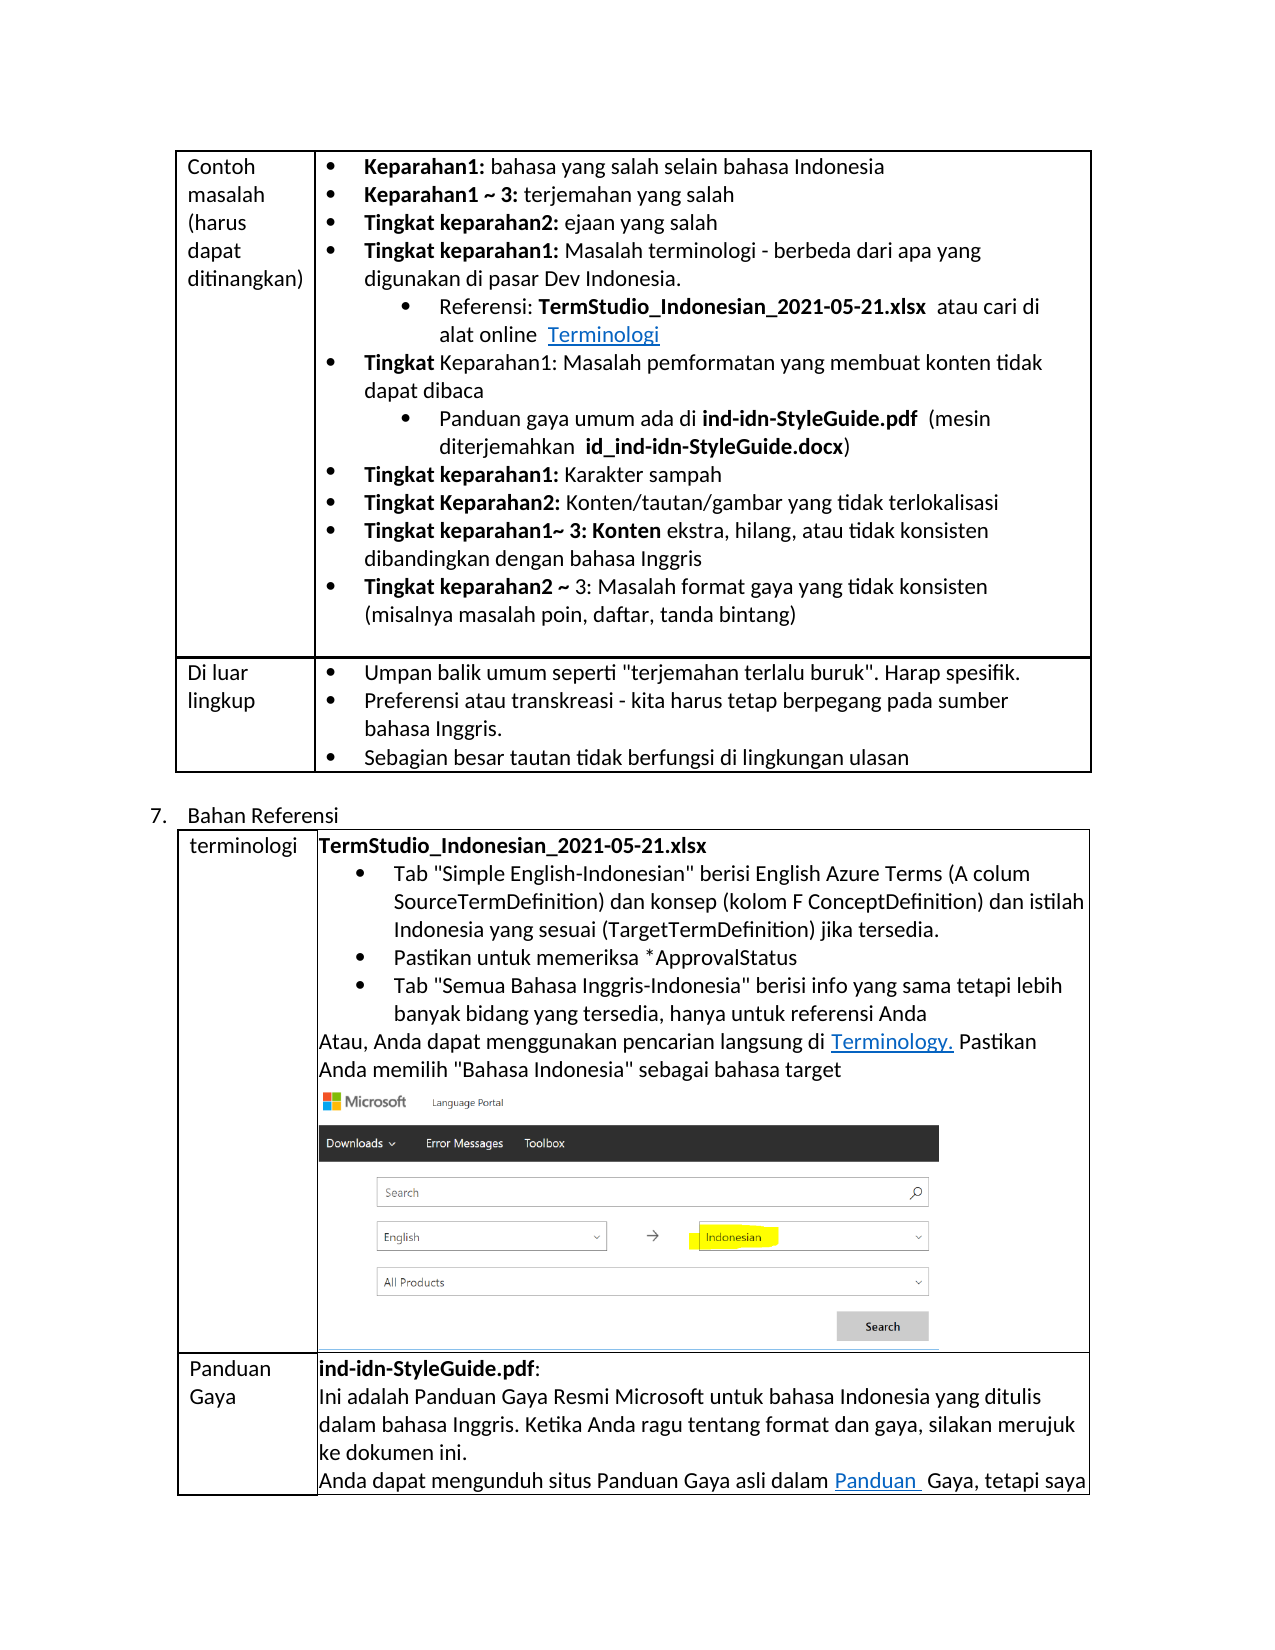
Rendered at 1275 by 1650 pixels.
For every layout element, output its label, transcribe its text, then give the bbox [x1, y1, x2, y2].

table_header TermStudio_Indonesian_2021-05-21.xlsx Tab "Simple English-Indonesian" berisi English Azure Terms (A colum SourceTermDefinition) dan konsep (kolom F ConceptDefinition) dan istilah Indonesia yang sesuai (TargetTermDefinition) jika tersedia. Pastikan untuk memeriksa *ApprovalStatus Tab "Semua Bahasa Inggris-Indonesia" berisi info yang sama tetapi lebih banyak bidang yang tersedia, hanya untuk referensi Anda Atau, Anda dapat menggunakan pencarian langsung di Terminology. Pastikan Anda memilih "Bahasa Indonesia" sebagai bahasa target [318, 830, 1089, 1352]
table_header Keparahan1: bahasa yang salah selain bahasa Indonesia Keparahan1 ~ 3: terjemahan yang salah Tingkat keparahan2: ejaan yang salah Tingkat keparahan1: Masalah terminologi - berbeda dari apa yang digunakan di pasar Dev Indonesia. Referensi: TermStudio_Indonesian_2021-05-21.xlsx atau cari di alat online Terminologi Tingkat Keparahan1: Masalah pemformatan yang membuat konten tidak dapat dibaca Panduan gaya umum ada di ind-idn-StyleGuide.pdf (mesin diterjemahkan id_ind-idn-StyleGuide.docx) Tingkat keparahan1: Karakter sampah Tingkat Keparahan2: Konten/tautan/gambar yang tidak terlokalisasi Tingkat keparahan1~ 3: Konten ekstra, hilang, atau tidak konsisten dibandingkan dengan bahasa Inggris Tingkat keparahan2 ~ 3: Masalah format gaya yang tidak konsisten (misalnya masalah poin, daftar, tanda bintang) [316, 152, 1090, 656]
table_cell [318, 1353, 1089, 1494]
table_header terminologi [179, 831, 317, 1352]
table_cell Panduan Gaya [179, 1354, 317, 1494]
table_header Contoh masalah (harus dapat ditinangkan) [177, 152, 314, 656]
table_cell Umpan balik umum seperti "terjemahan terlalu buruk". Harap spesifik. Preferensi atau transkreasi - kita harus tetap berpegang pada sumber bahasa Inggris. Sebagian besar tautan tidak berfungsi di lingkungan ulasan [316, 659, 1090, 771]
list Bahan Referensi [150, 801, 1125, 829]
table_cell Di luar lingkup [177, 659, 314, 771]
picture [318, 1083, 939, 1352]
